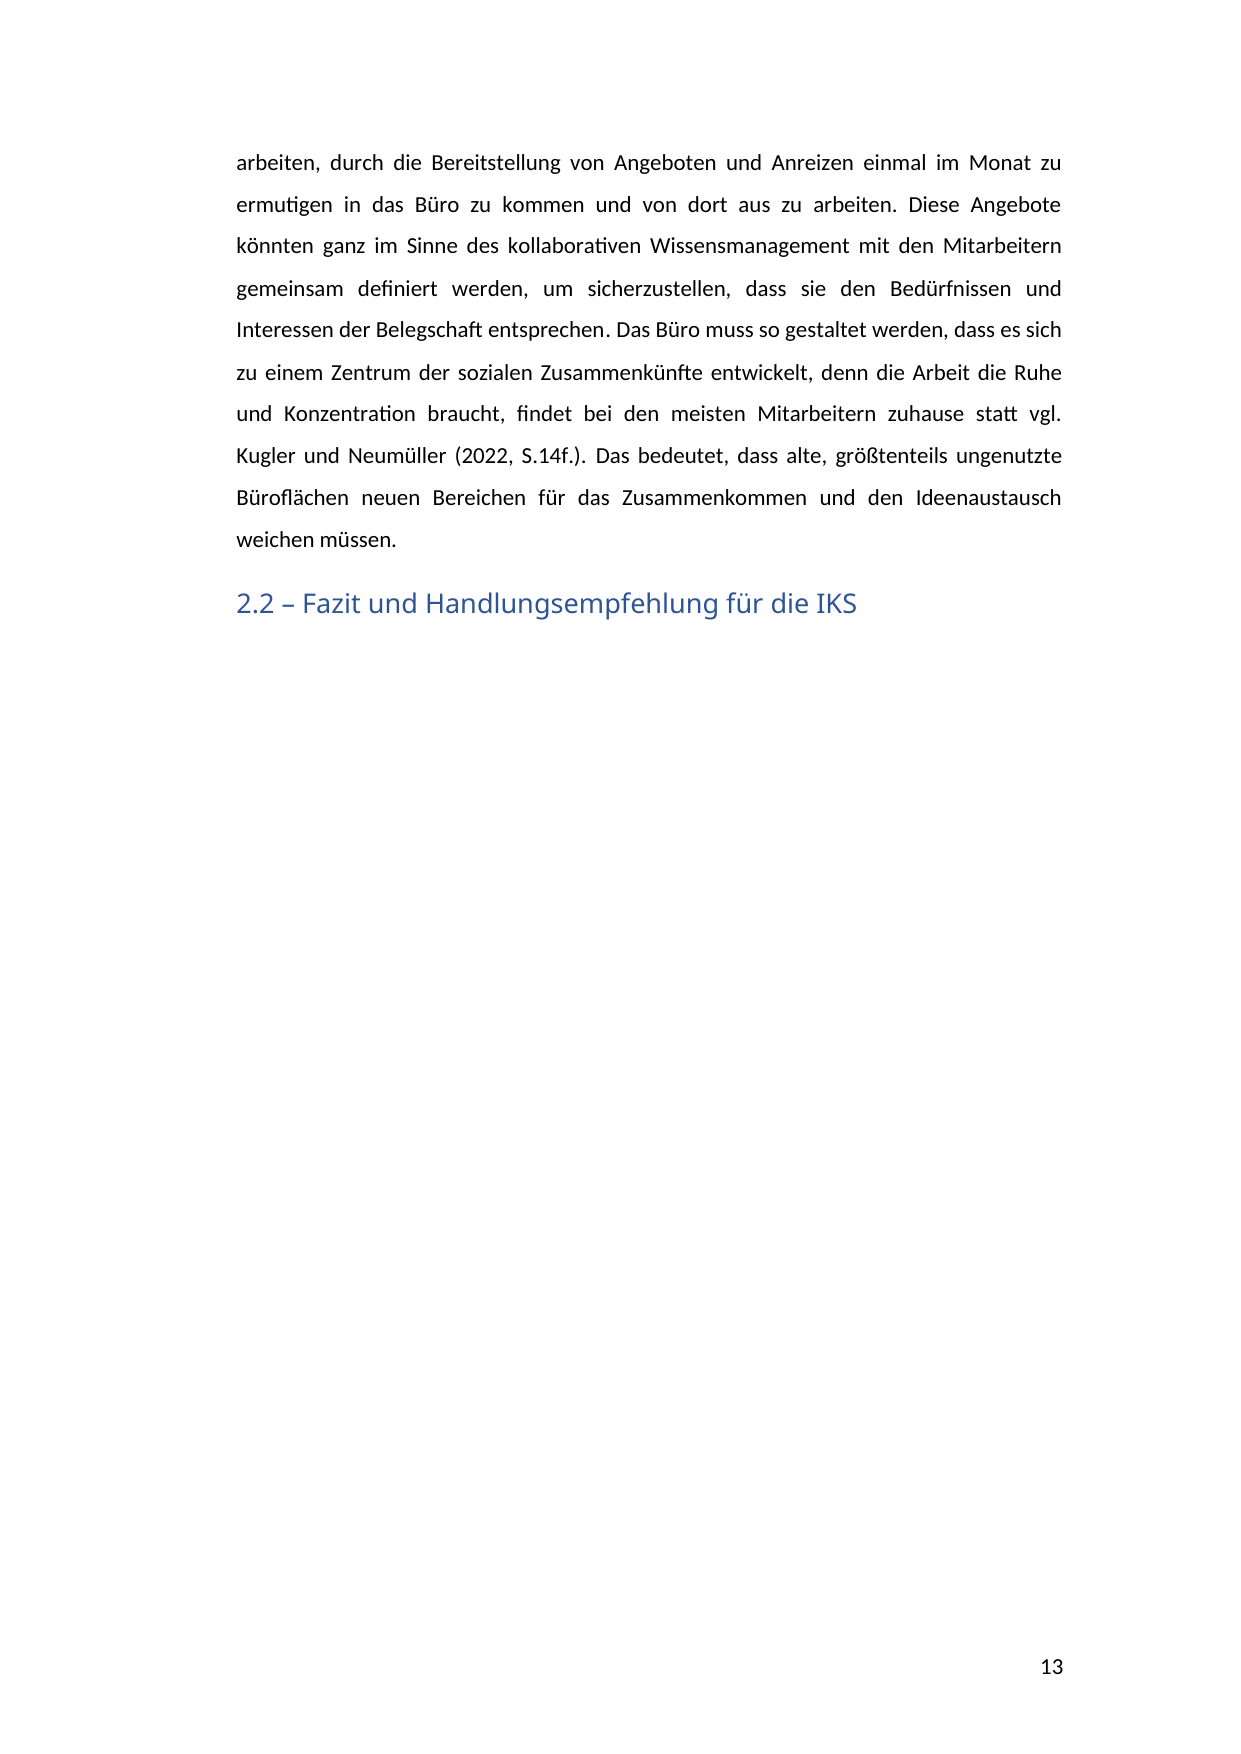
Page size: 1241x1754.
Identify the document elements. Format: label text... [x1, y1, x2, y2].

subtitle 2.2 – Fazit und Handlungsempfehlung für die IKS [236, 584, 1063, 621]
